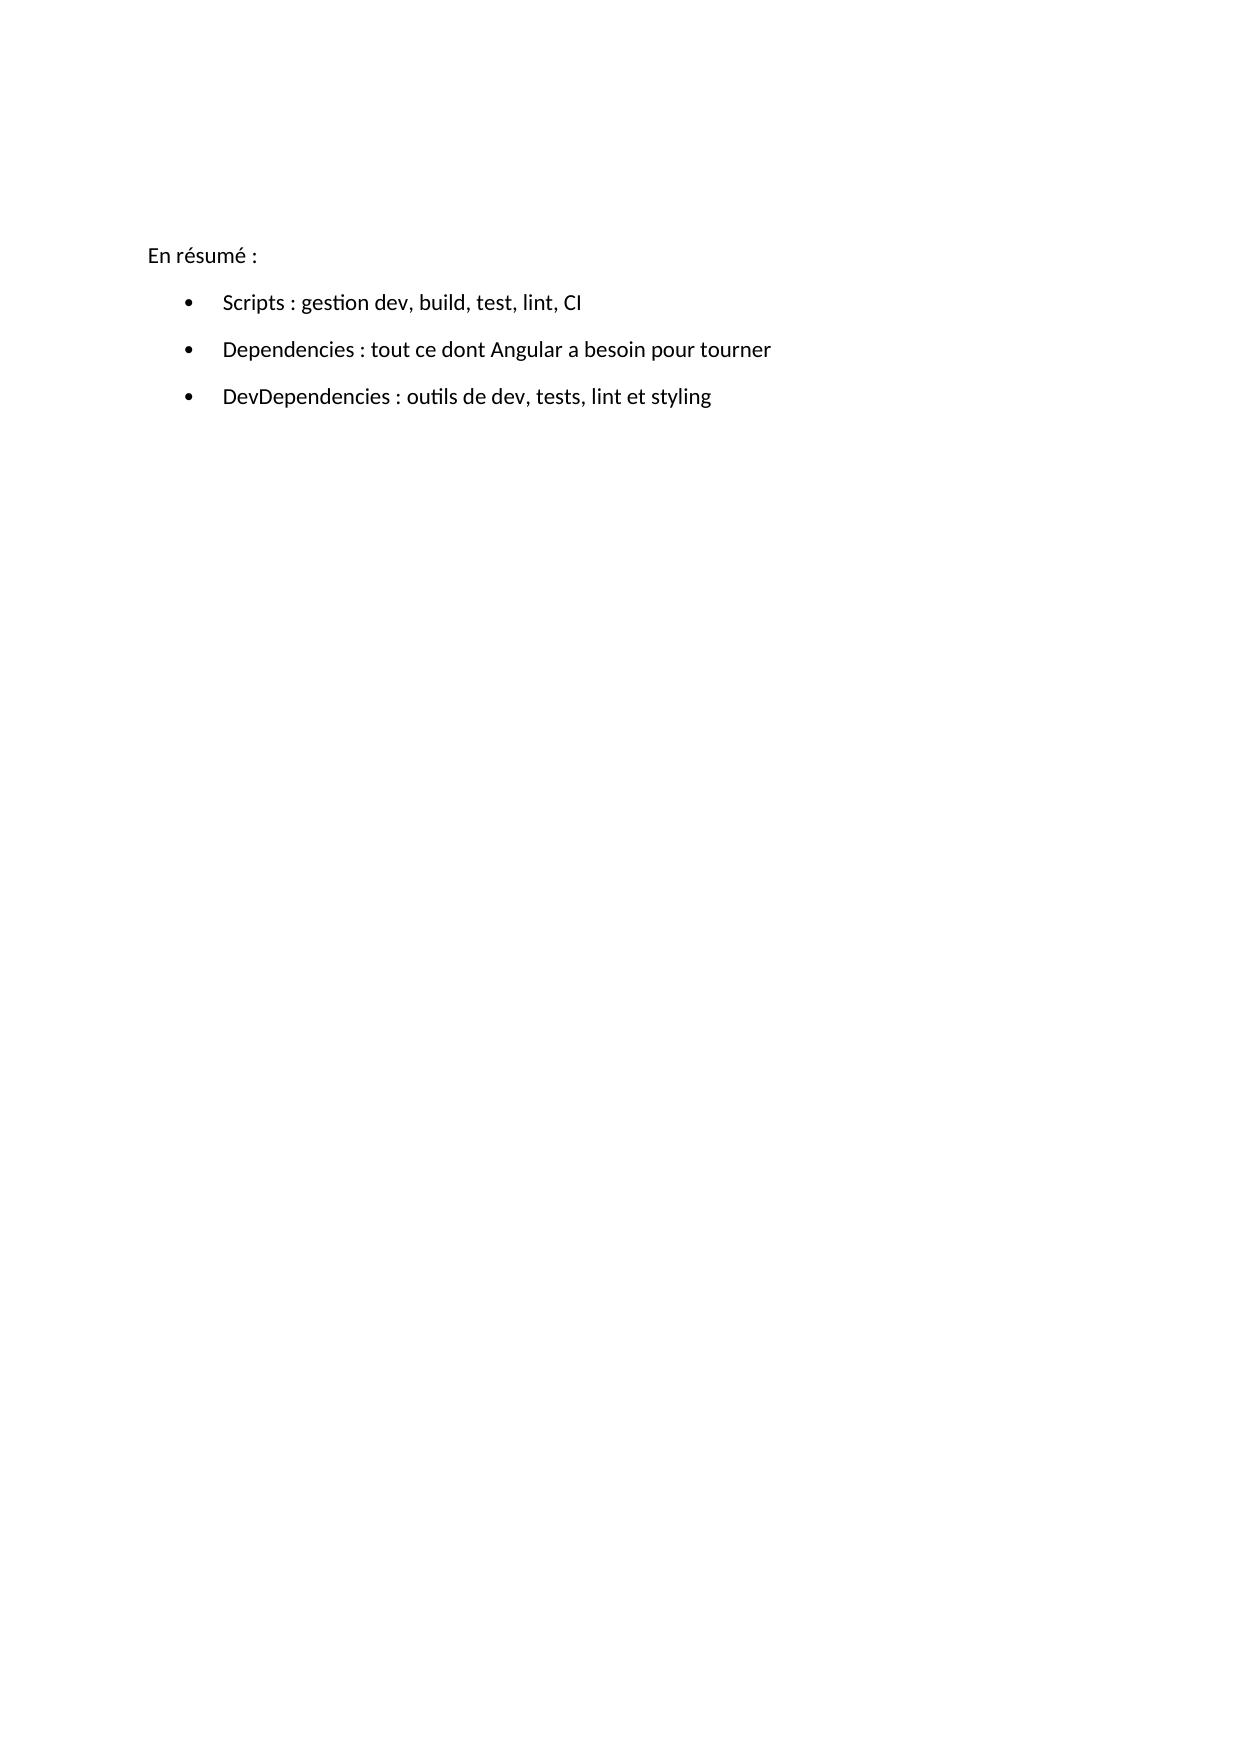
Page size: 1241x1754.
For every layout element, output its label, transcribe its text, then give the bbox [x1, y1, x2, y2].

list Scripts : gestion dev, build, test, lint, CI [185, 288, 1093, 316]
list Dependencies : tout ce dont Angular a besoin pour tourner [185, 335, 1093, 363]
list DevDependencies : outils de dev, tests, lint et styling [185, 382, 1093, 410]
text En résumé : [148, 241, 1093, 269]
